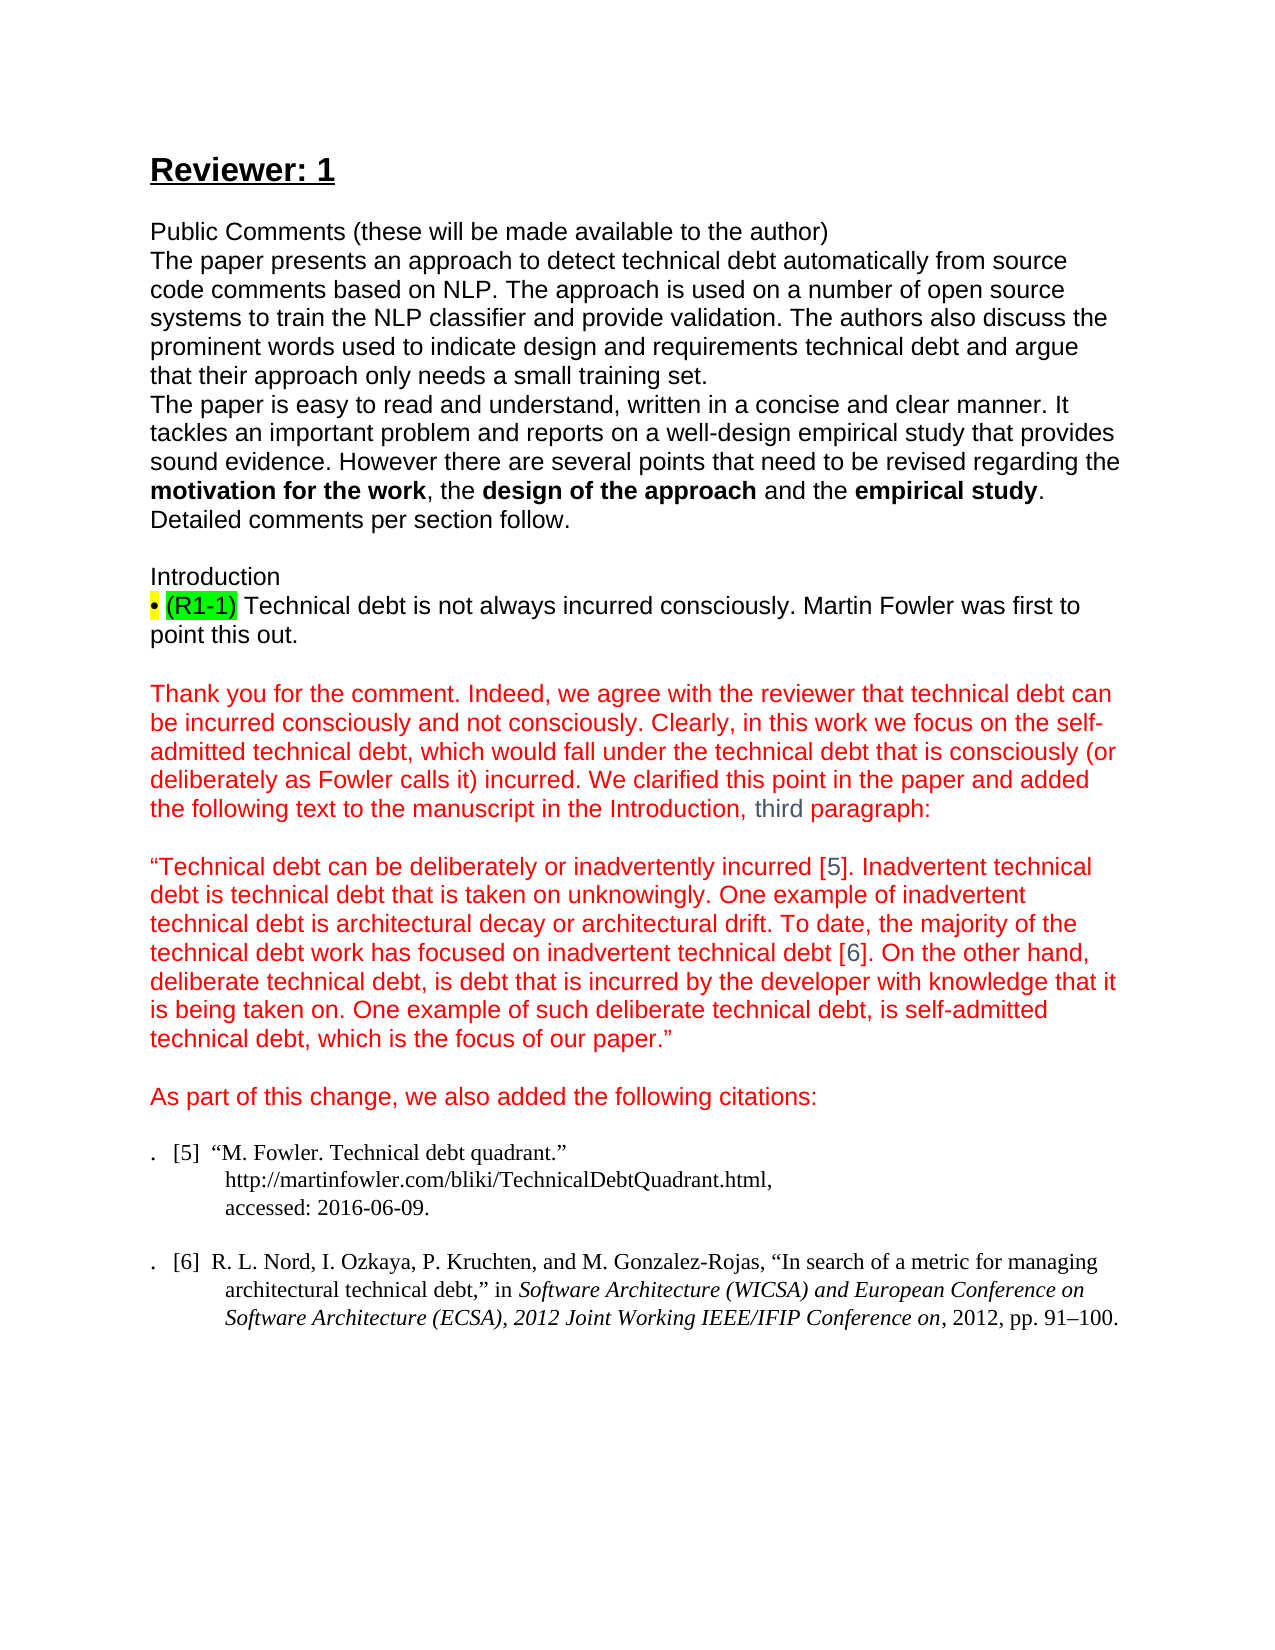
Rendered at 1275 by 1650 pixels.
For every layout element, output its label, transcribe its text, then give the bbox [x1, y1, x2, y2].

list [6] R. L. Nord, I. Ozkaya, P. Kruchten, and M. Gonzalez-Rojas, “In search of a metric for managing architectural technical debt,” in Software Architecture (WICSA) and European Conference on Software Architecture (ECSA), 2012 Joint Working IEEE/IFIP Conference on, 2012, pp. 91–100. [150, 1246, 1125, 1331]
text Reviewer: 1 Public Comments (these will be made available to the author) The paper presents an approach to detect technical debt automatically from source code comments based on NLP. The approach is used on a number of open source systems to train the NLP classifier and provide validation. The authors also discuss the prominent words used to indicate design and requirements technical debt and argue that their approach only needs a small training set. The paper is easy to read and understand, written in a concise and clear manner. It tackles an important problem and reports on a well-design empirical study that provides sound evidence. However there are several points that need to be revised regarding the motivation for the work, the design of the approach and the empirical study. Detailed comments per section follow. [150, 150, 1125, 533]
text As part of this change, we also added the following citations: [150, 1081, 1125, 1110]
text “Technical debt can be deliberately or inadvertently incurred [5]. Inadvertent technical debt is technical debt that is taken on unknowingly. One example of inadvertent technical debt is architectural decay or architectural drift. To date, the majority of the technical debt work has focused on inadvertent technical debt [6]. On the other hand, deliberate technical debt, is debt that is incurred by the developer with knowledge that it is being taken on. One example of such deliberate technical debt, is self-admitted technical debt, which is the focus of our paper.” [150, 851, 1125, 1053]
text Thank you for the comment. Indeed, we agree with the reviewer that technical debt can be incurred consciously and not consciously. Clearly, in this work we focus on the self-admitted technical debt, which would fall under the technical debt that is consciously (or deliberately as Fowler calls it) incurred. We clarified this point in the paper and added the following text to the manuscript in the Introduction, third paragraph: [150, 679, 1125, 823]
text Introduction • (R1-1) Technical debt is not always incurred consciously. Martin Fowler was first to point this out. [150, 533, 1125, 679]
list [5] “M. Fowler. Technical debt quadrant.” http://martinfowler.com/bliki/TechnicalDebtQuadrant.html, accessed: 2016-06-09. [150, 1137, 1125, 1221]
